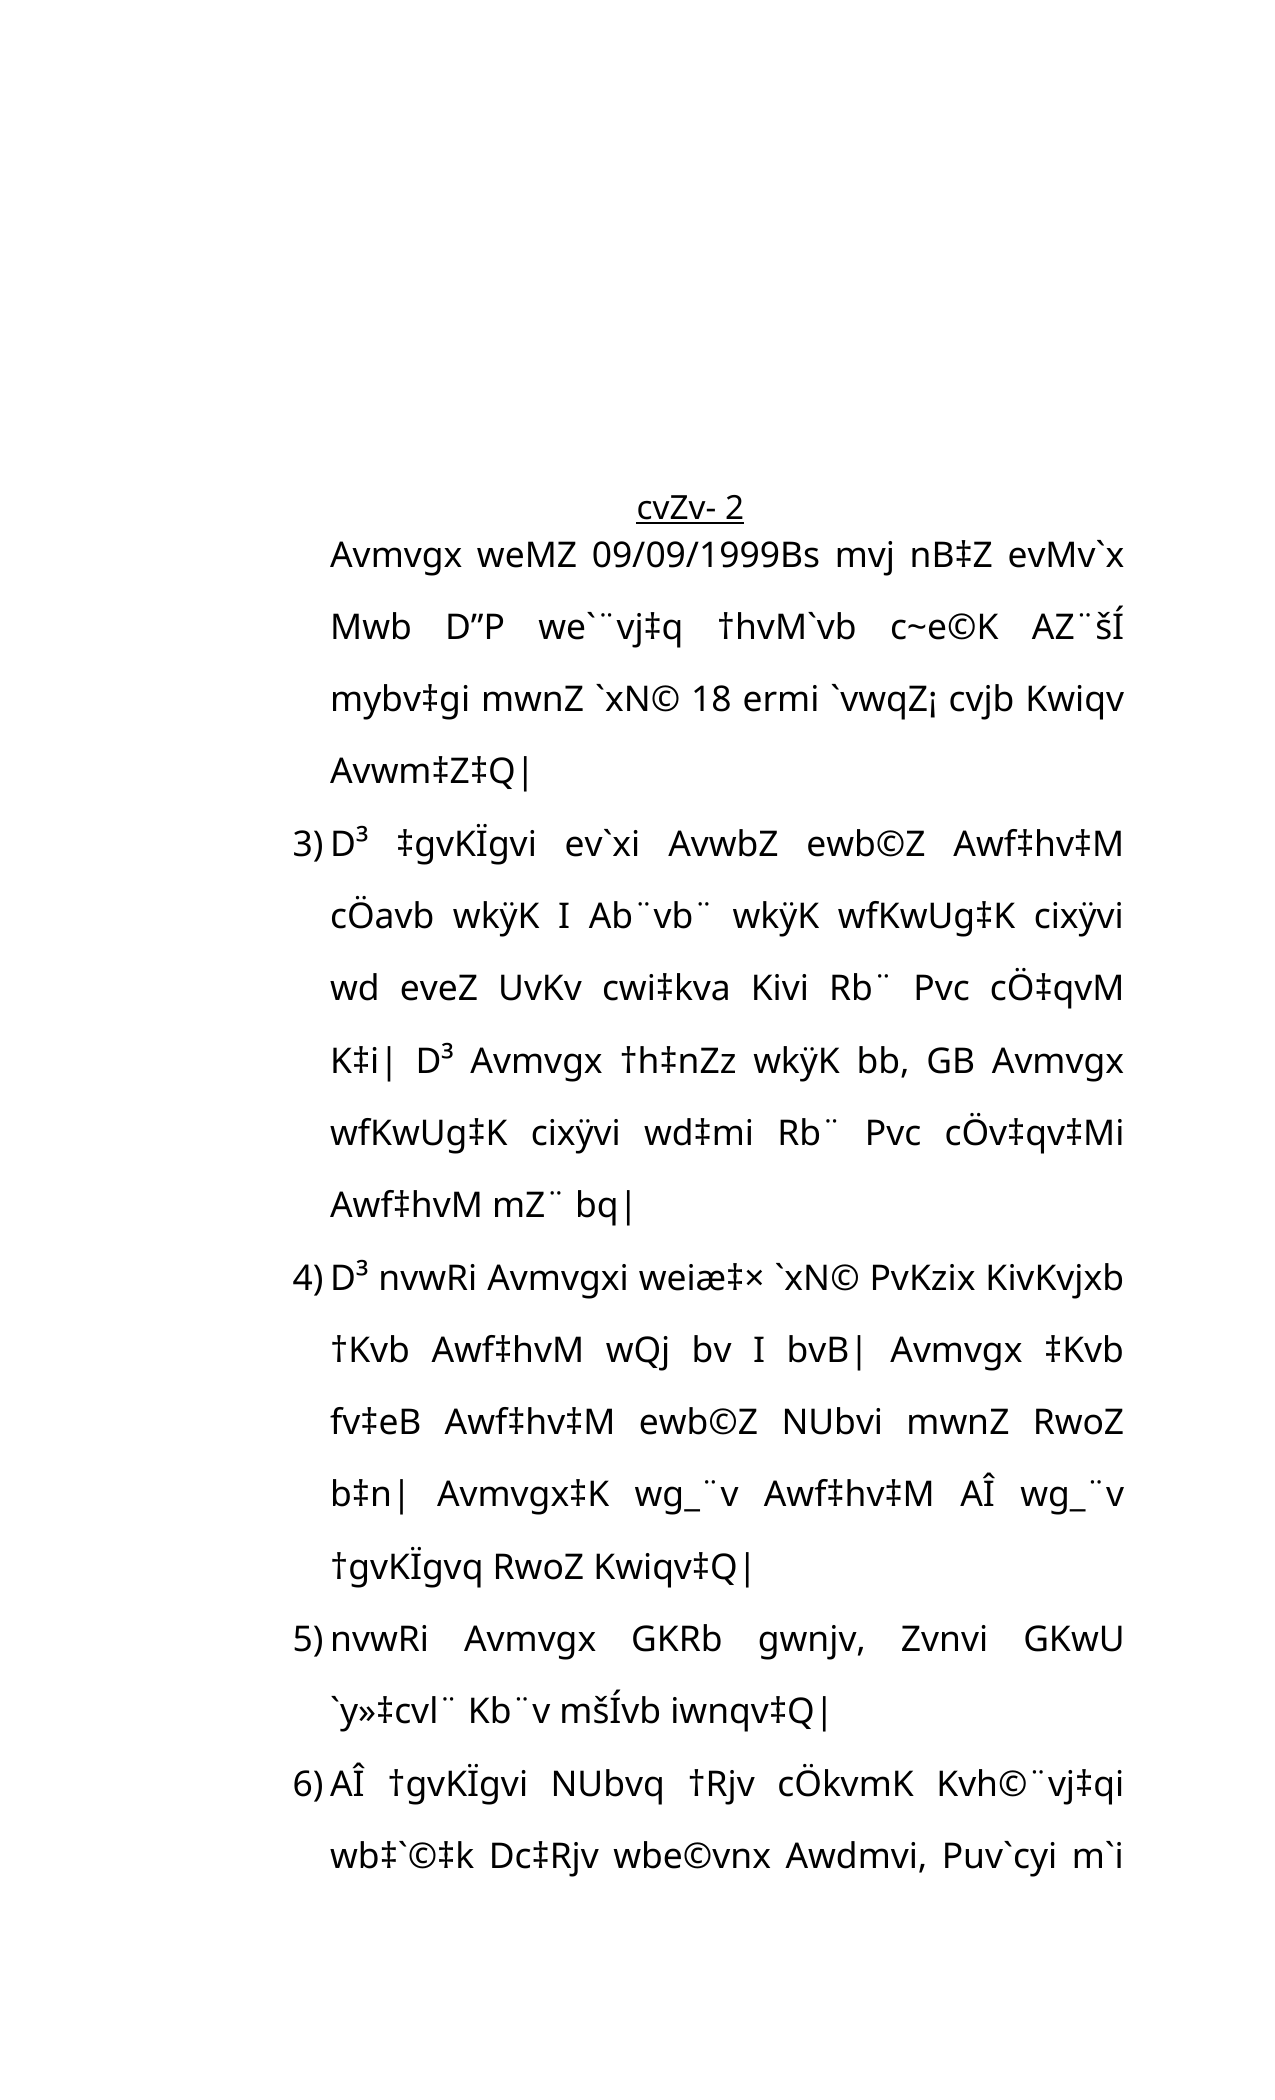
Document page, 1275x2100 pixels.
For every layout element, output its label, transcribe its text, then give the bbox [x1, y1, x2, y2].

list D³ nvwRi Avmvgxi weiæ‡× `xN© PvKzix KivKvjxb †Kvb Awf‡hvM wQj bv I bvB| Avmvgx ‡Kvb fv‡eB Awf‡hv‡M ewb©Z NUbvi mwnZ RwoZ b‡n| Avmvgx‡K wg_¨v Awf‡hv‡M AÎ wg_¨v †gvKÏgvq RwoZ Kwiqv‡Q| [292, 1252, 1125, 1589]
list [292, 529, 1125, 794]
list nvwRi Avmvgx GKRb gwnjv, Zvnvi GKwU `y»‡cvl¨ Kb¨v mšÍvb iwnqv‡Q| [292, 1613, 1125, 1734]
list D³ ‡gvKÏgvi ev`xi AvwbZ ewb©Z Awf‡hv‡M cÖavb wkÿK I Ab¨vb¨ wkÿK wfKwUg‡K cixÿvi wd eveZ UvKv cwi‡kva Kivi Rb¨ Pvc cÖ‡qvM K‡i| D³ Avmvgx †h‡nZz wkÿK bb, GB Avmvgx wfKwUg‡K cixÿvi wd‡mi Rb¨ Pvc cÖv‡qv‡Mi Awf‡hvM mZ¨ bq| [292, 818, 1125, 1228]
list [292, 1758, 1125, 1879]
